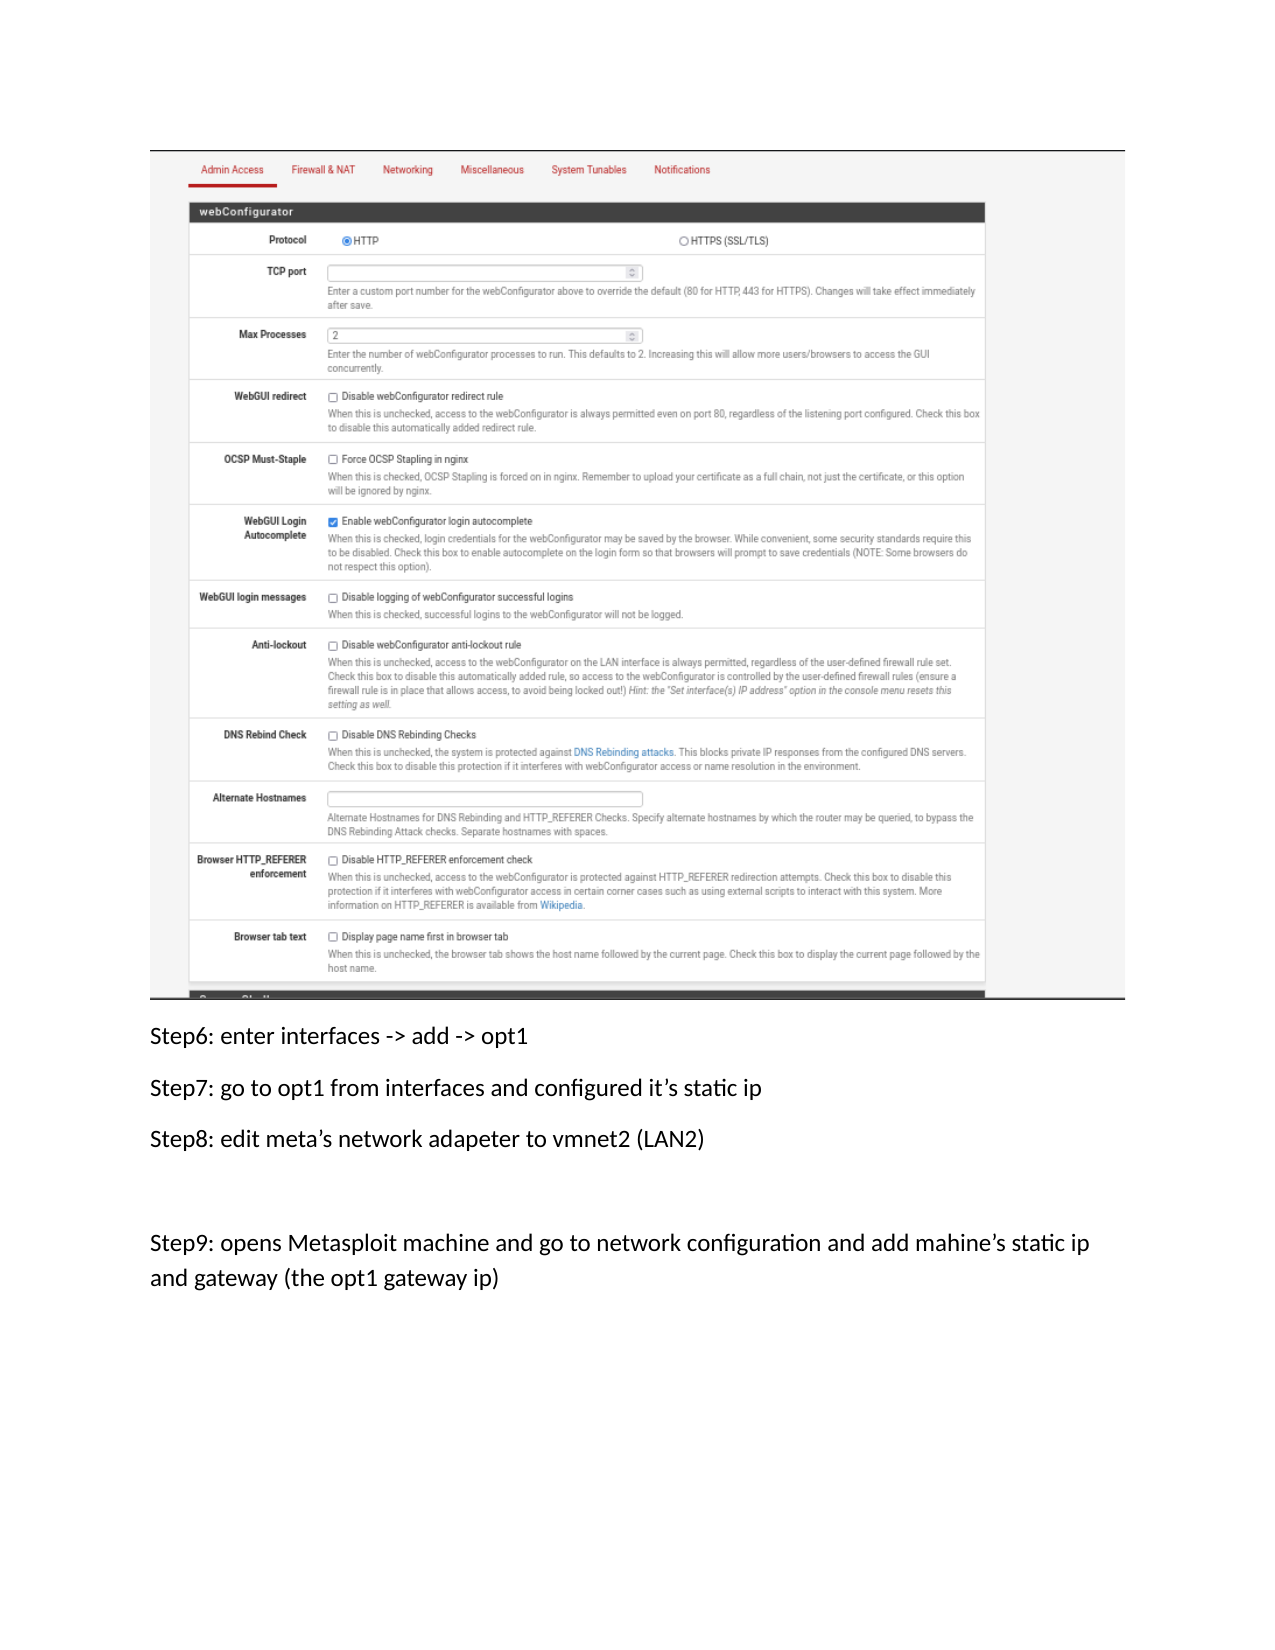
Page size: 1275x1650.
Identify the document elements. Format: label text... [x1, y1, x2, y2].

text Step6: enter interfaces -> add -> opt1 [150, 1020, 1125, 1051]
picture [150, 150, 1125, 1000]
text Step8: edit meta’s network adapeter to vmnet2 (LAN2) [150, 1124, 1125, 1154]
text Step7: go to opt1 from interfaces and configured it’s static ip [150, 1072, 1125, 1102]
text Step9: opens Metasploit machine and go to network configuration and add mahine’s static ip and gateway (the opt1 gateway ip) [150, 1227, 1125, 1292]
